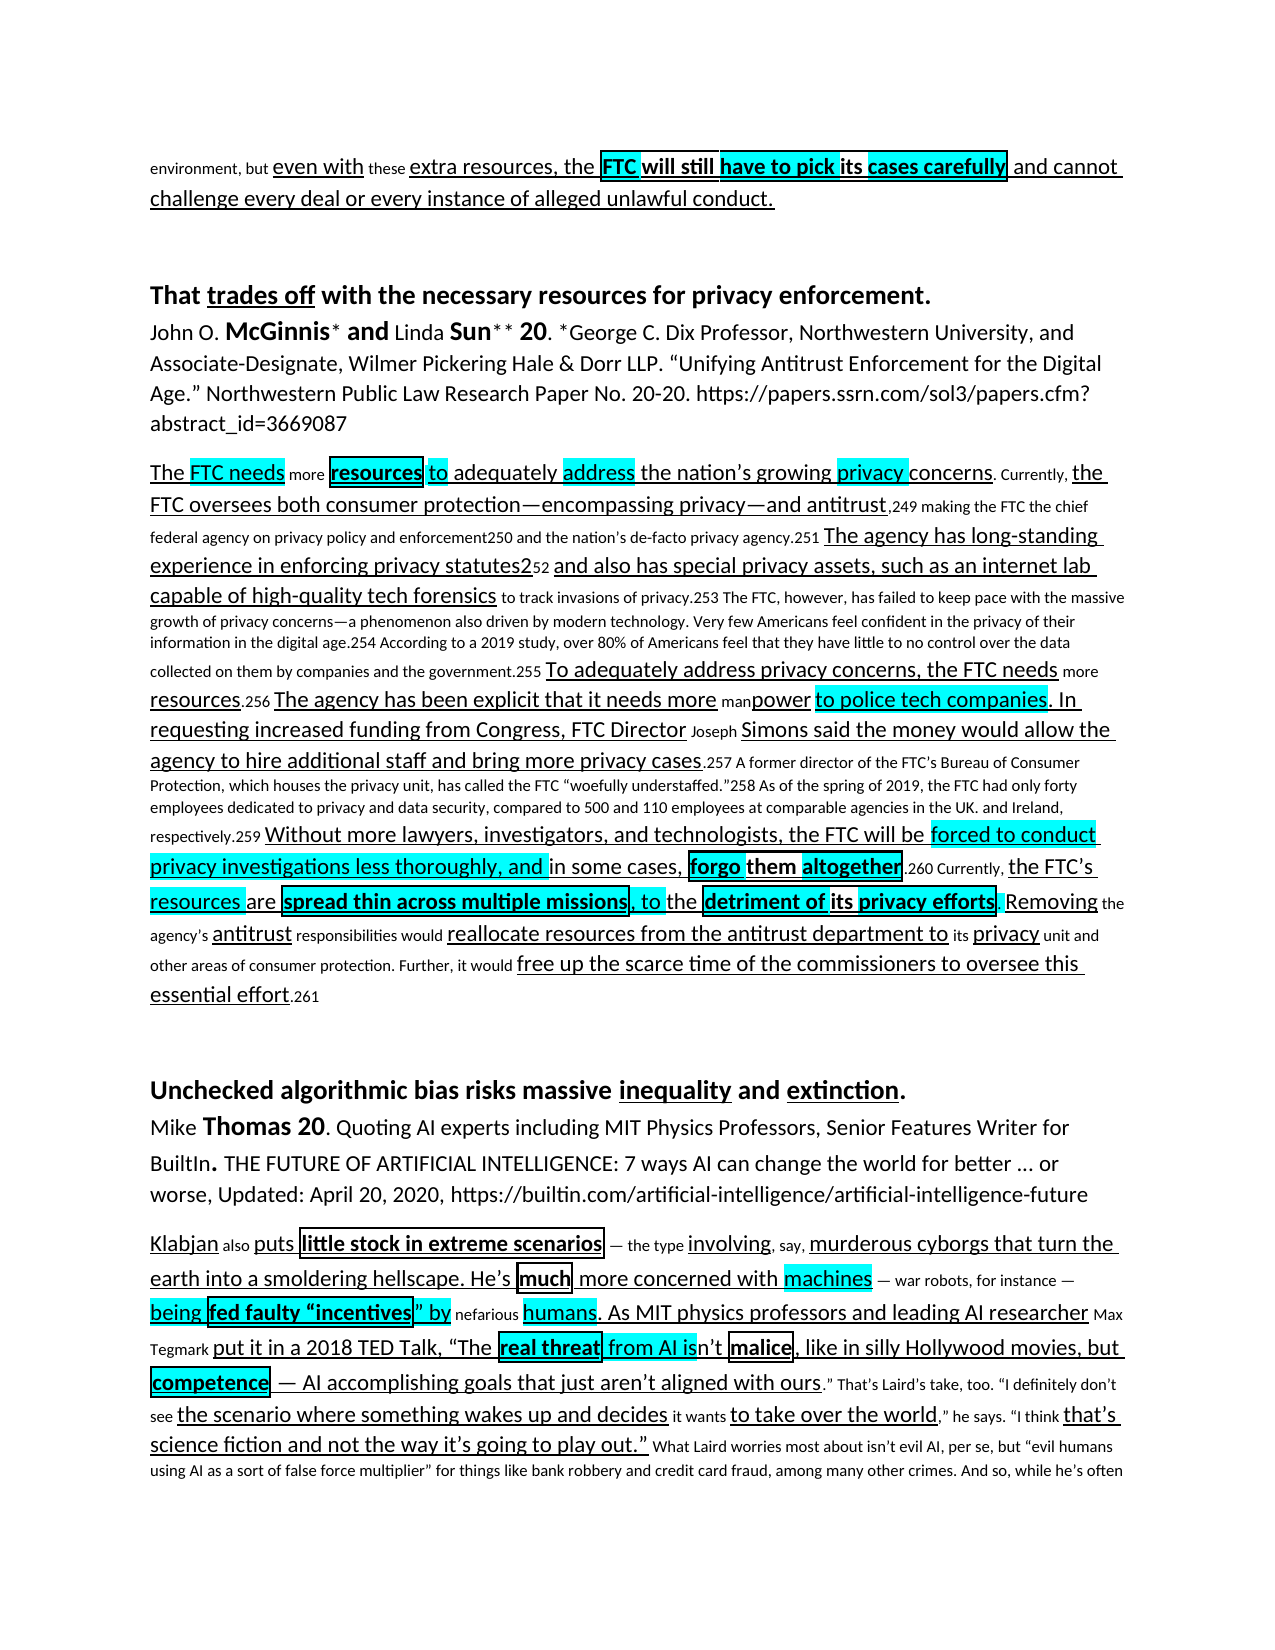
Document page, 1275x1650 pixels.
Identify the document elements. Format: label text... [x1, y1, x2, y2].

subtitle That trades off with the necessary resources for privacy enforcement. [150, 278, 1125, 311]
subtitle Unchecked algorithmic bias risks massive inequality and extinction. [150, 1073, 1125, 1107]
text Mike Thomas 20. Quoting AI experts including MIT Physics Professors, Senior Features Writer for BuiltIn. THE FUTURE OF ARTIFICIAL INTELLIGENCE: 7 ways AI can change the world for better ... or worse, Updated: April 20, 2020, https://builtin.com/artificial-intelligence/artificial-intelligence-future [150, 1109, 1125, 1208]
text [150, 150, 1125, 212]
text John O. McGinnis* and Linda Sun** 20. *George C. Dix Professor, Northwestern University, and Associate-Designate, Wilmer Pickering Hale & Dorr LLP. “Unifying Antitrust Enforcement for the Digital Age.” Northwestern Public Law Research Paper No. 20-20. https://papers.ssrn.com/sol3/papers.cfm?abstract_id=3669087 [150, 314, 1125, 437]
text The FTC needs more resources to adequately address the nation’s growing privacy concerns. Currently, the FTC oversees both consumer protection—encompassing privacy—and antitrust,249 making the FTC the chief federal agency on privacy policy and enforcement250 and the nation’s de-facto privacy agency.251 The agency has long-standing experience in enforcing privacy statutes252 and also has special privacy assets, such as an internet lab capable of high-quality tech forensics to track invasions of privacy.253 The FTC, however, has failed to keep pace with the massive growth of privacy concerns—a phenomenon also driven by modern technology. Very few Americans feel conﬁdent in the privacy of their information in the digital age.254 According to a 2019 study, over 80% of Americans feel that they have little to no control over the data collected on them by companies and the government.255 To adequately address privacy concerns, the FTC needs more resources.256 The agency has been explicit that it needs more manpower to police tech companies. In requesting increased funding from Congress, FTC Director Joseph Simons said the money would allow the agency to hire additional staff and bring more privacy cases.257 A former director of the FTC’s Bureau of Consumer Protection, which houses the privacy unit, has called the FTC “woefully understaffed.”258 As of the spring of 2019, the FTC had only forty employees dedicated to privacy and data security, compared to 500 and 110 employees at comparable agencies in the UK. and Ireland, respectively.259 Without more lawyers, investigators, and technologists, the FTC will be forced to conduct privacy investigations less thoroughly, and in some cases, forgo them altogether.260 Currently, the FTC’s resources are spread thin across multiple missions, to the detriment of its privacy efforts. Removing the agency’s antitrust responsibilities would reallocate resources from the antitrust department to its privacy unit and other areas of consumer protection. Further, it would free up the scarce time of the commissioners to oversee this essential effort.261 [150, 456, 1125, 1008]
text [150, 1227, 1125, 1480]
